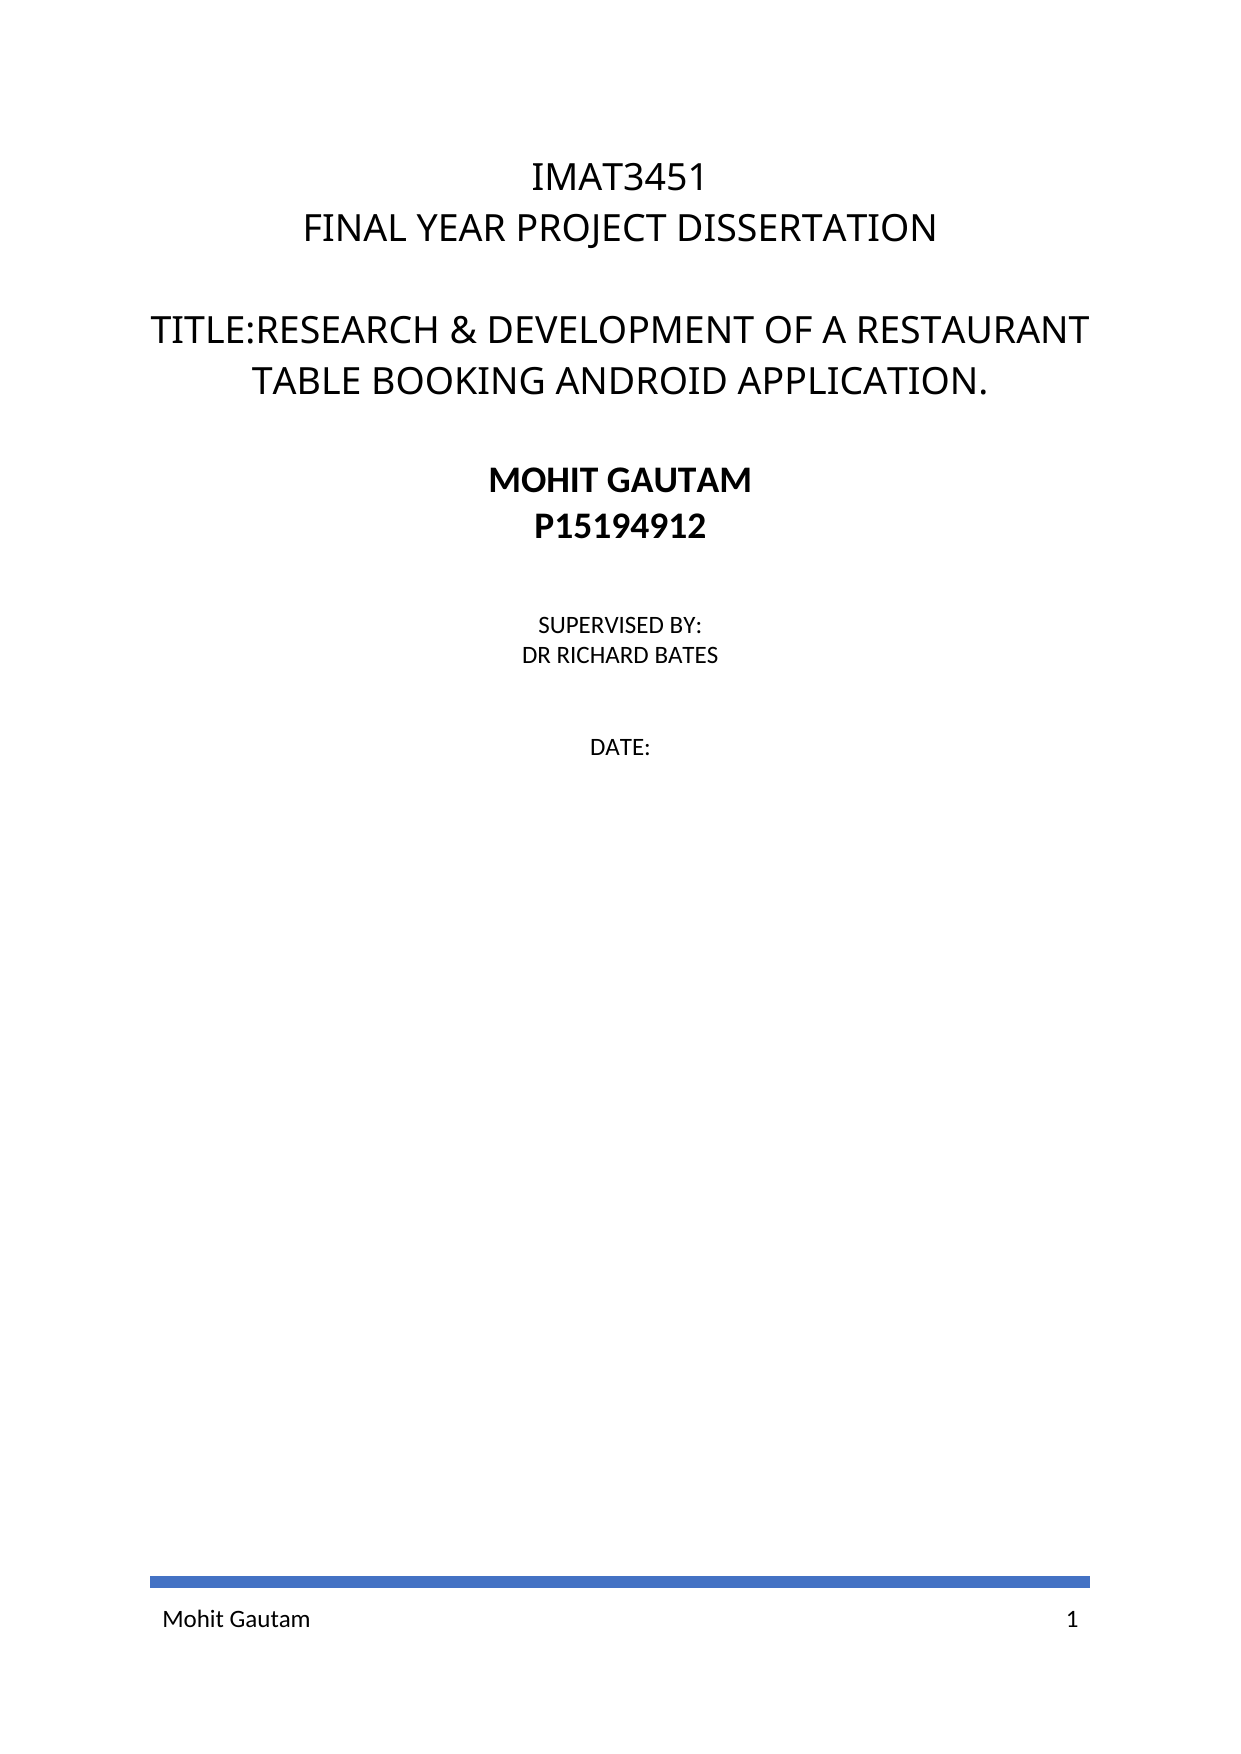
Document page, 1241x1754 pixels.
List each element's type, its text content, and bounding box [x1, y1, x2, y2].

text TITLE:RESEARCH & DEVELOPMENT OF A RESTAURANT TABLE BOOKING ANDROID APPLICATION. [150, 303, 1090, 405]
text MOHIT GAUTAM [150, 456, 1090, 502]
text DR RICHARD BATES [150, 639, 1090, 670]
text P15194912 [150, 502, 1090, 548]
text DATE: [150, 731, 1090, 762]
text SUPERVISED BY: [150, 609, 1090, 639]
text FINAL YEAR PROJECT DISSERTATION [150, 201, 1090, 252]
text IMAT3451 [150, 150, 1090, 201]
